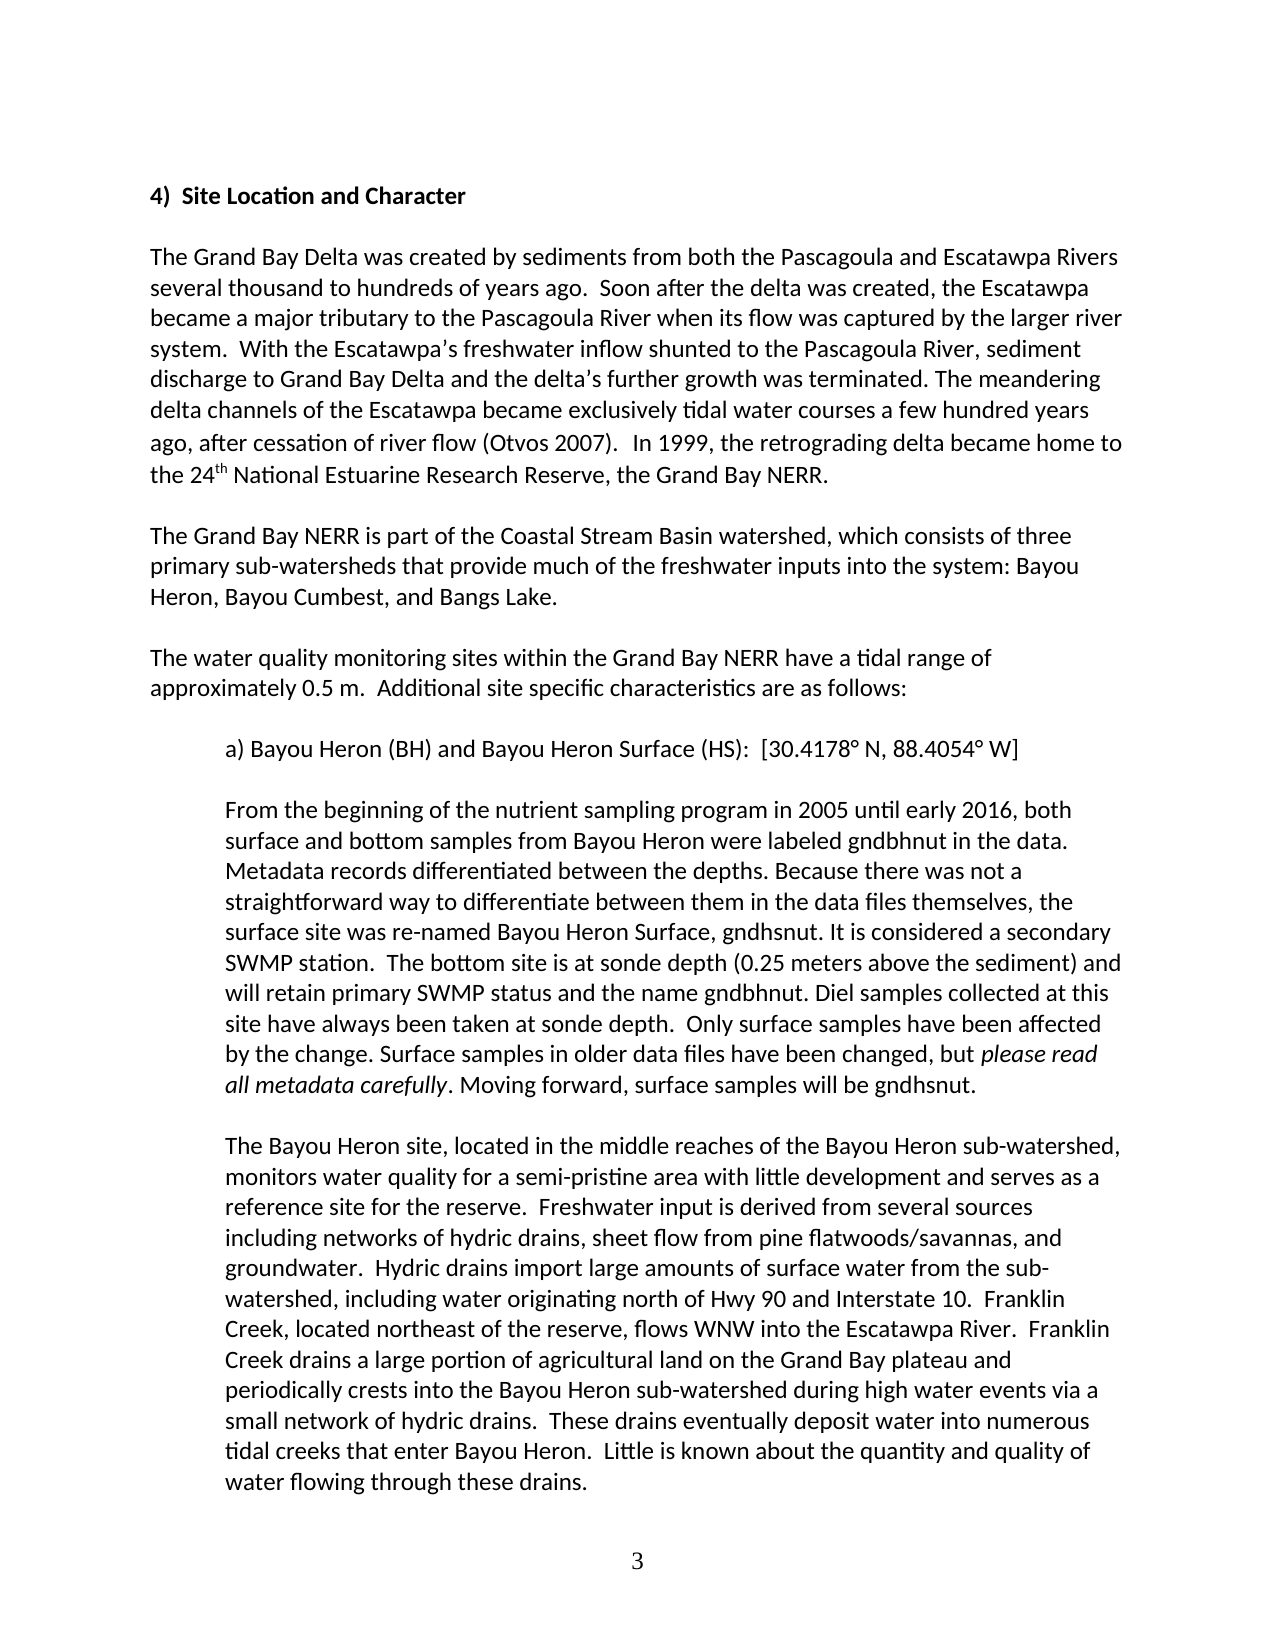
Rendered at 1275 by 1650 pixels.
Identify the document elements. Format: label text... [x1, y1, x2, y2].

text The Grand Bay Delta was created by sediments from both the Pascagoula and Escatawpa Rivers several thousand to hundreds of years ago. Soon after the delta was created, the Escatawpa became a major tributary to the Pascagoula River when its flow was captured by the larger river system. With the Escatawpa’s freshwater inflow shunted to the Pascagoula River, sediment discharge to Grand Bay Delta and the delta’s further growth was terminated. The meandering delta channels of the Escatawpa became exclusively tidal water courses a few hundred years ago, after cessation of river flow (Otvos 2007). In 1999, the retrograding delta became home to the 24th National Estuarine Research Reserve, the Grand Bay NERR. [150, 242, 1125, 489]
text a) Bayou Heron (BH) and Bayou Heron Surface (HS): [30.4178° N, 88.4054° W] [225, 733, 1125, 764]
text The Bayou Heron site, located in the middle reaches of the Bayou Heron sub-watershed, monitors water quality for a semi-pristine area with little development and serves as a reference site for the reserve. Freshwater input is derived from several sources including networks of hydric drains, sheet flow from pine flatwoods/savannas, and groundwater. Hydric drains import large amounts of surface water from the sub-watershed, including water originating north of Hwy 90 and Interstate 10. Franklin Creek, located northeast of the reserve, flows WNW into the Escatawpa River. Franklin Creek drains a large portion of agricultural land on the Grand Bay plateau and periodically crests into the Bayou Heron sub-watershed during high water events via a small network of hydric drains. These drains eventually deposit water into numerous tidal creeks that enter Bayou Heron. Little is known about the quantity and quality of water flowing through these drains. [225, 1130, 1125, 1496]
text The water quality monitoring sites within the Grand Bay NERR have a tidal range of approximately 0.5 m. Additional site specific characteristics are as follows: [150, 642, 1125, 703]
text The Grand Bay NERR is part of the Coastal Stream Basin watershed, which consists of three primary sub-watersheds that provide much of the freshwater inputs into the system: Bayou Heron, Bayou Cumbest, and Bangs Lake. [150, 520, 1125, 611]
text From the beginning of the nutrient sampling program in 2005 until early 2016, both surface and bottom samples from Bayou Heron were labeled gndbhnut in the data. Metadata records differentiated between the depths. Because there was not a straightforward way to differentiate between them in the data files themselves, the surface site was re-named Bayou Heron Surface, gndhsnut. It is considered a secondary SWMP station. The bottom site is at sonde depth (0.25 meters above the sediment) and will retain primary SWMP status and the name gndbhnut. Diel samples collected at this site have always been taken at sonde depth. Only surface samples have been affected by the change. Surface samples in older data files have been changed, but please read all metadata carefully. Moving forward, surface samples will be gndhsnut. [225, 794, 1125, 1100]
text 4) Site Location and Character [150, 181, 1125, 211]
